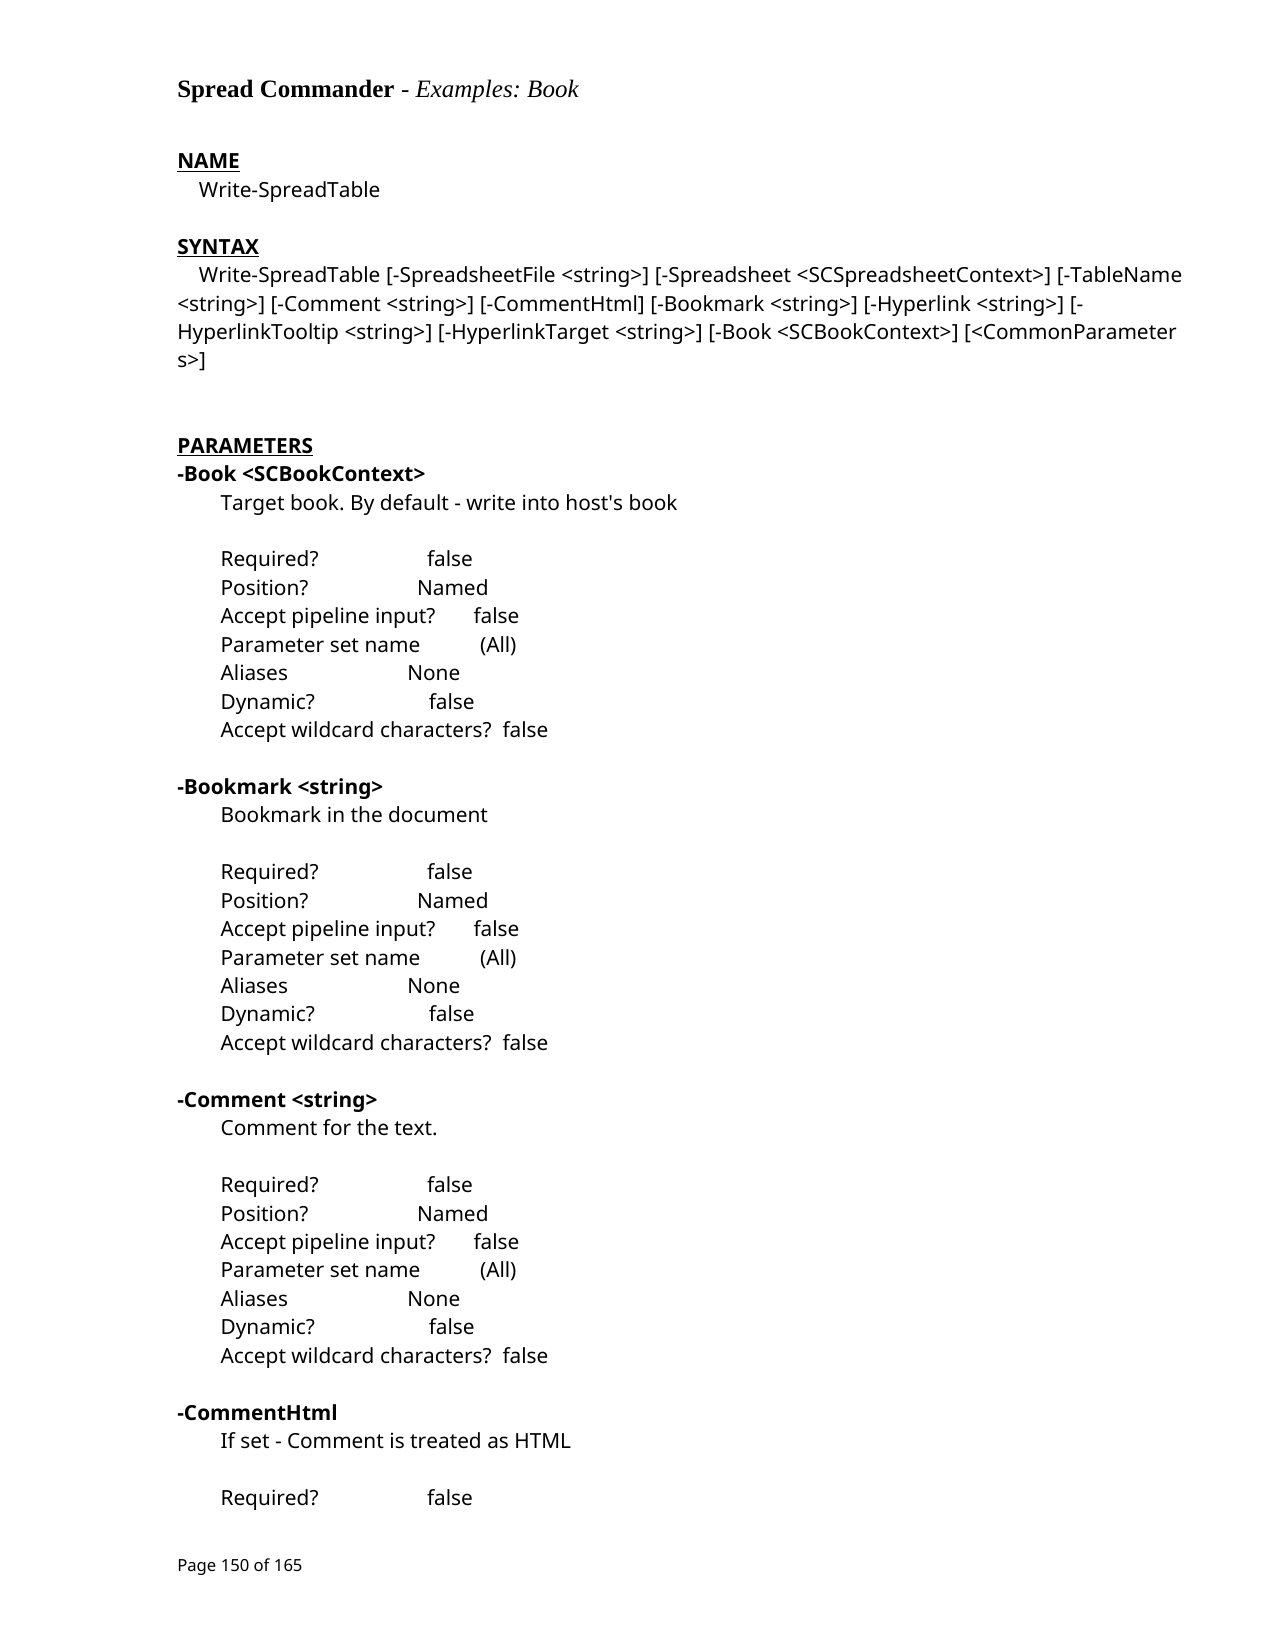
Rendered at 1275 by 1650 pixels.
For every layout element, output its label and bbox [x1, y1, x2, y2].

text [177, 118, 1186, 1511]
